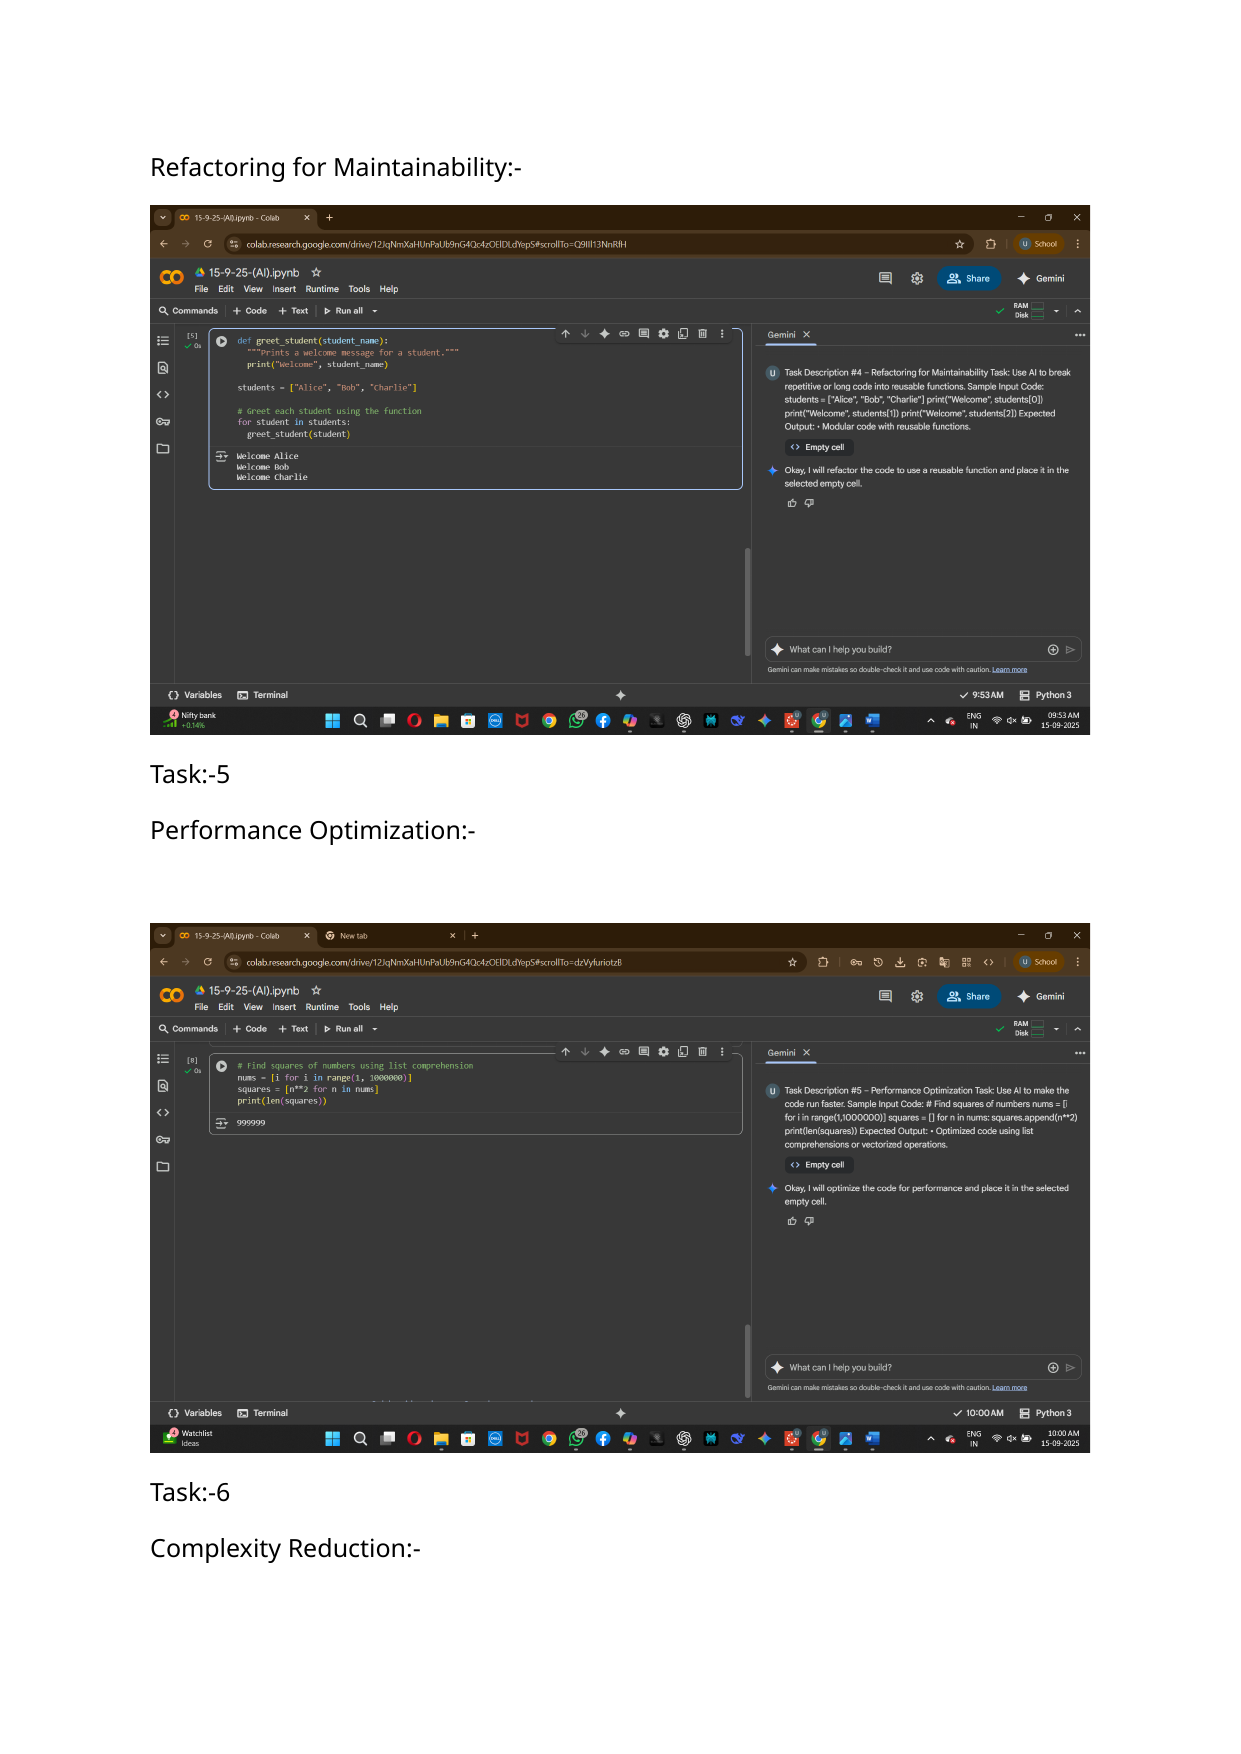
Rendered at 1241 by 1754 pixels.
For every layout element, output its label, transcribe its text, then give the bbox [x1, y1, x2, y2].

picture [150, 923, 1091, 1453]
picture [150, 205, 1091, 735]
text Performance Optimization:- [150, 812, 1090, 846]
text Task:-5 [150, 756, 1090, 791]
text Refactoring for Maintainability:- [150, 150, 1090, 184]
text Complexity Reduction:- [150, 1530, 1090, 1564]
text Task:-6 [150, 1474, 1090, 1509]
